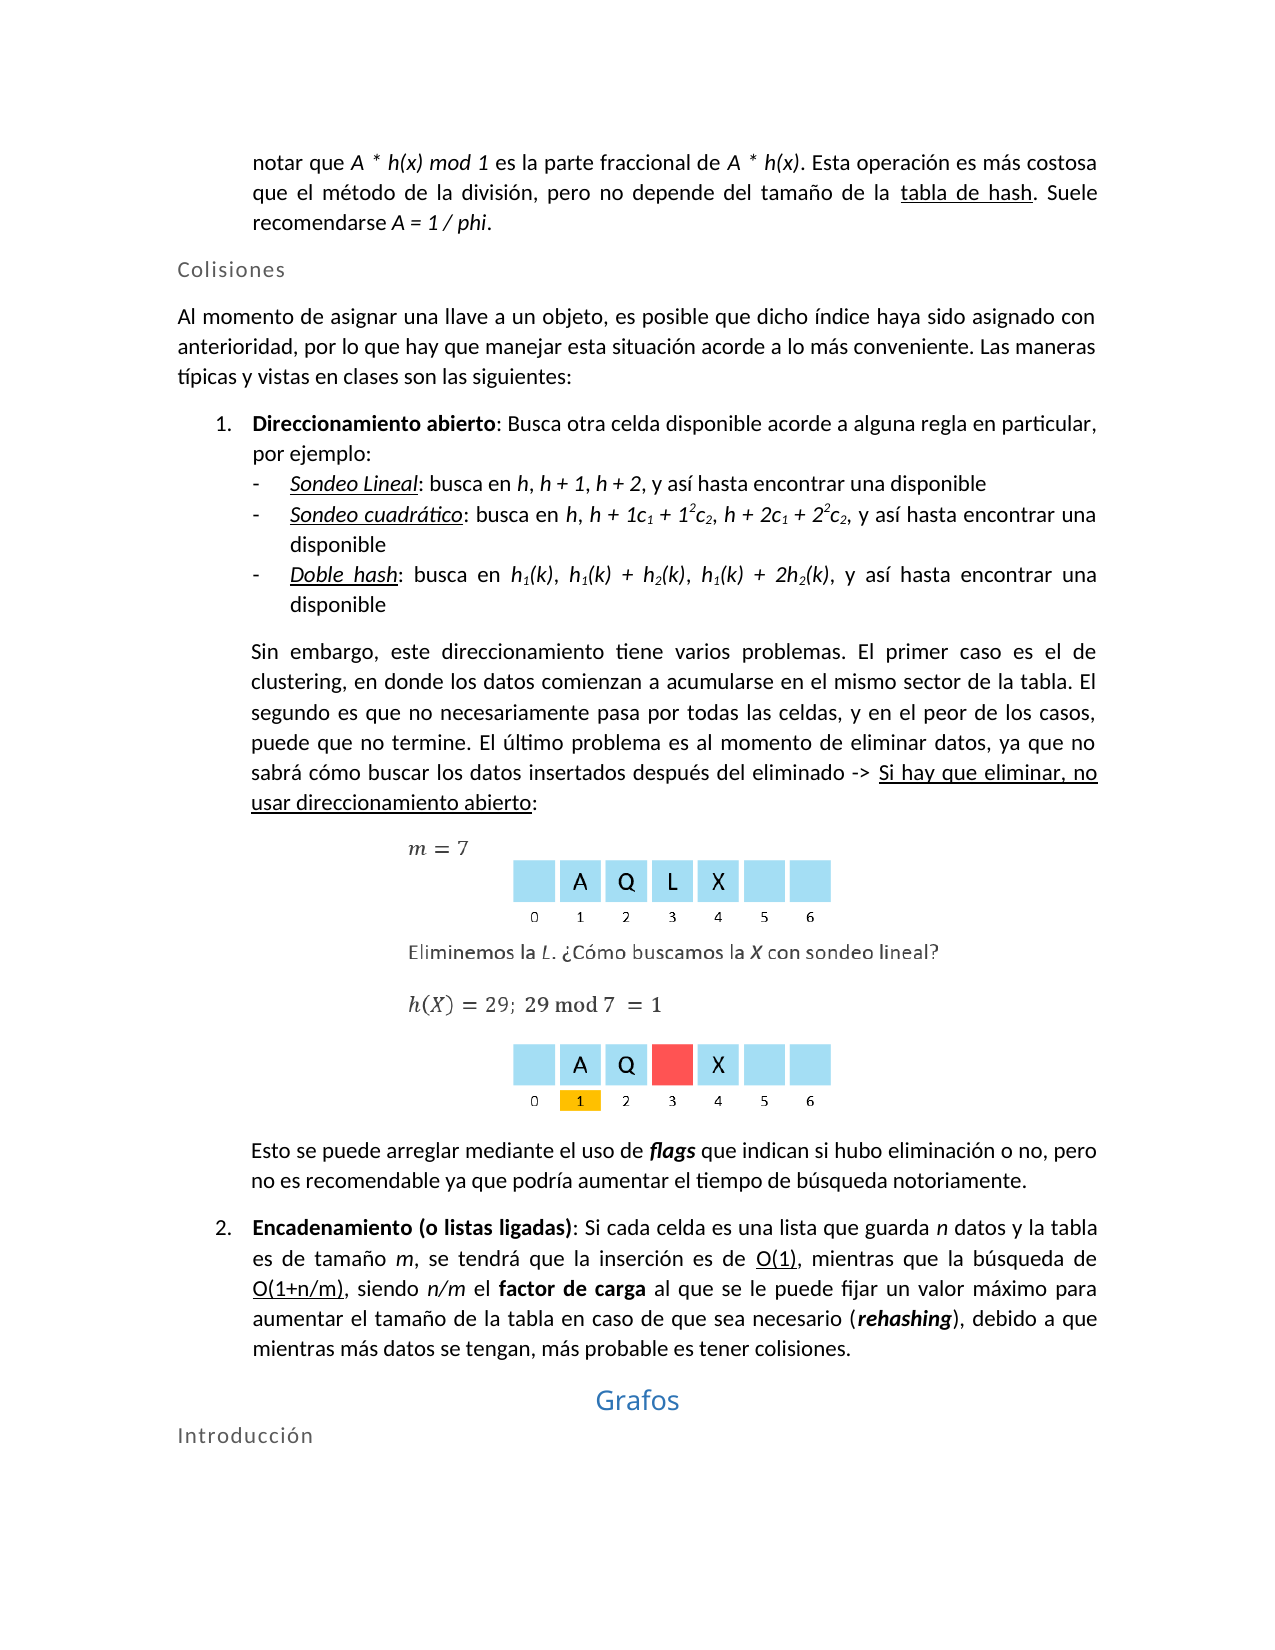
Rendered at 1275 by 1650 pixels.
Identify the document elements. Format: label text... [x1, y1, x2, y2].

subtitle Colisiones [177, 255, 1098, 283]
list Sondeo Lineal: busca en h, h + 1, h + 2, y así hasta encontrar una disponible [252, 469, 1098, 497]
picture [403, 835, 946, 1118]
text Al momento de asignar una llave a un objeto, es posible que dicho índice haya sido asignado con anterioridad, por lo que hay que manejar esta situación acorde a lo más conveniente. Las maneras típicas y vistas en clases son las siguientes: [177, 302, 1098, 390]
subtitle Grafos [177, 1381, 1098, 1418]
subtitle Introducción [177, 1421, 1098, 1449]
text Sin embargo, este direccionamiento tiene varios problemas. El primer caso es el de clustering, en donde los datos comienzan a acumularse en el mismo sector de la tabla. El segundo es que no necesariamente pasa por todas las celdas, y en el peor de los casos, puede que no termine. El último problema es al momento de eliminar datos, ya que no sabrá cómo buscar los datos insertados después del eliminado -> Si hay que eliminar, no usar direccionamiento abierto: [251, 637, 1098, 816]
list Sondeo cuadrático: busca en h, h + 1c1 + 12c2, h + 2c1 + 22c2, y así hasta encontrar una disponible [252, 500, 1098, 558]
list Encadenamiento (o listas ligadas): Si cada celda es una lista que guarda n datos y la tabla es de tamaño m, se tendrá que la inserción es de O(1), mientras que la búsqueda de O(1+n/m), siendo n/m el factor de carga al que se le puede fijar un valor máximo para aumentar el tamaño de la tabla en caso de que sea necesario (rehashing), debido a que mientras más datos se tengan, más probable es tener colisiones. [215, 1213, 1098, 1362]
text notar que A * h(x) mod 1 es la parte fraccional de A * h(x). Esta operación es más costosa que el método de la división, pero no depende del tamaño de la tabla de hash. Suele recomendarse A = 1 / phi. [252, 148, 1098, 236]
list Direccionamiento abierto: Busca otra celda disponible acorde a alguna regla en particular, por ejemplo: [215, 409, 1098, 467]
list Doble hash: busca en h1(k), h1(k) + h2(k), h1(k) + 2h2(k), y así hasta encontrar una disponible [252, 560, 1098, 618]
text Esto se puede arreglar mediante el uso de flags que indican si hubo eliminación o no, pero no es recomendable ya que podría aumentar el tiempo de búsqueda notoriamente. [251, 1136, 1098, 1194]
